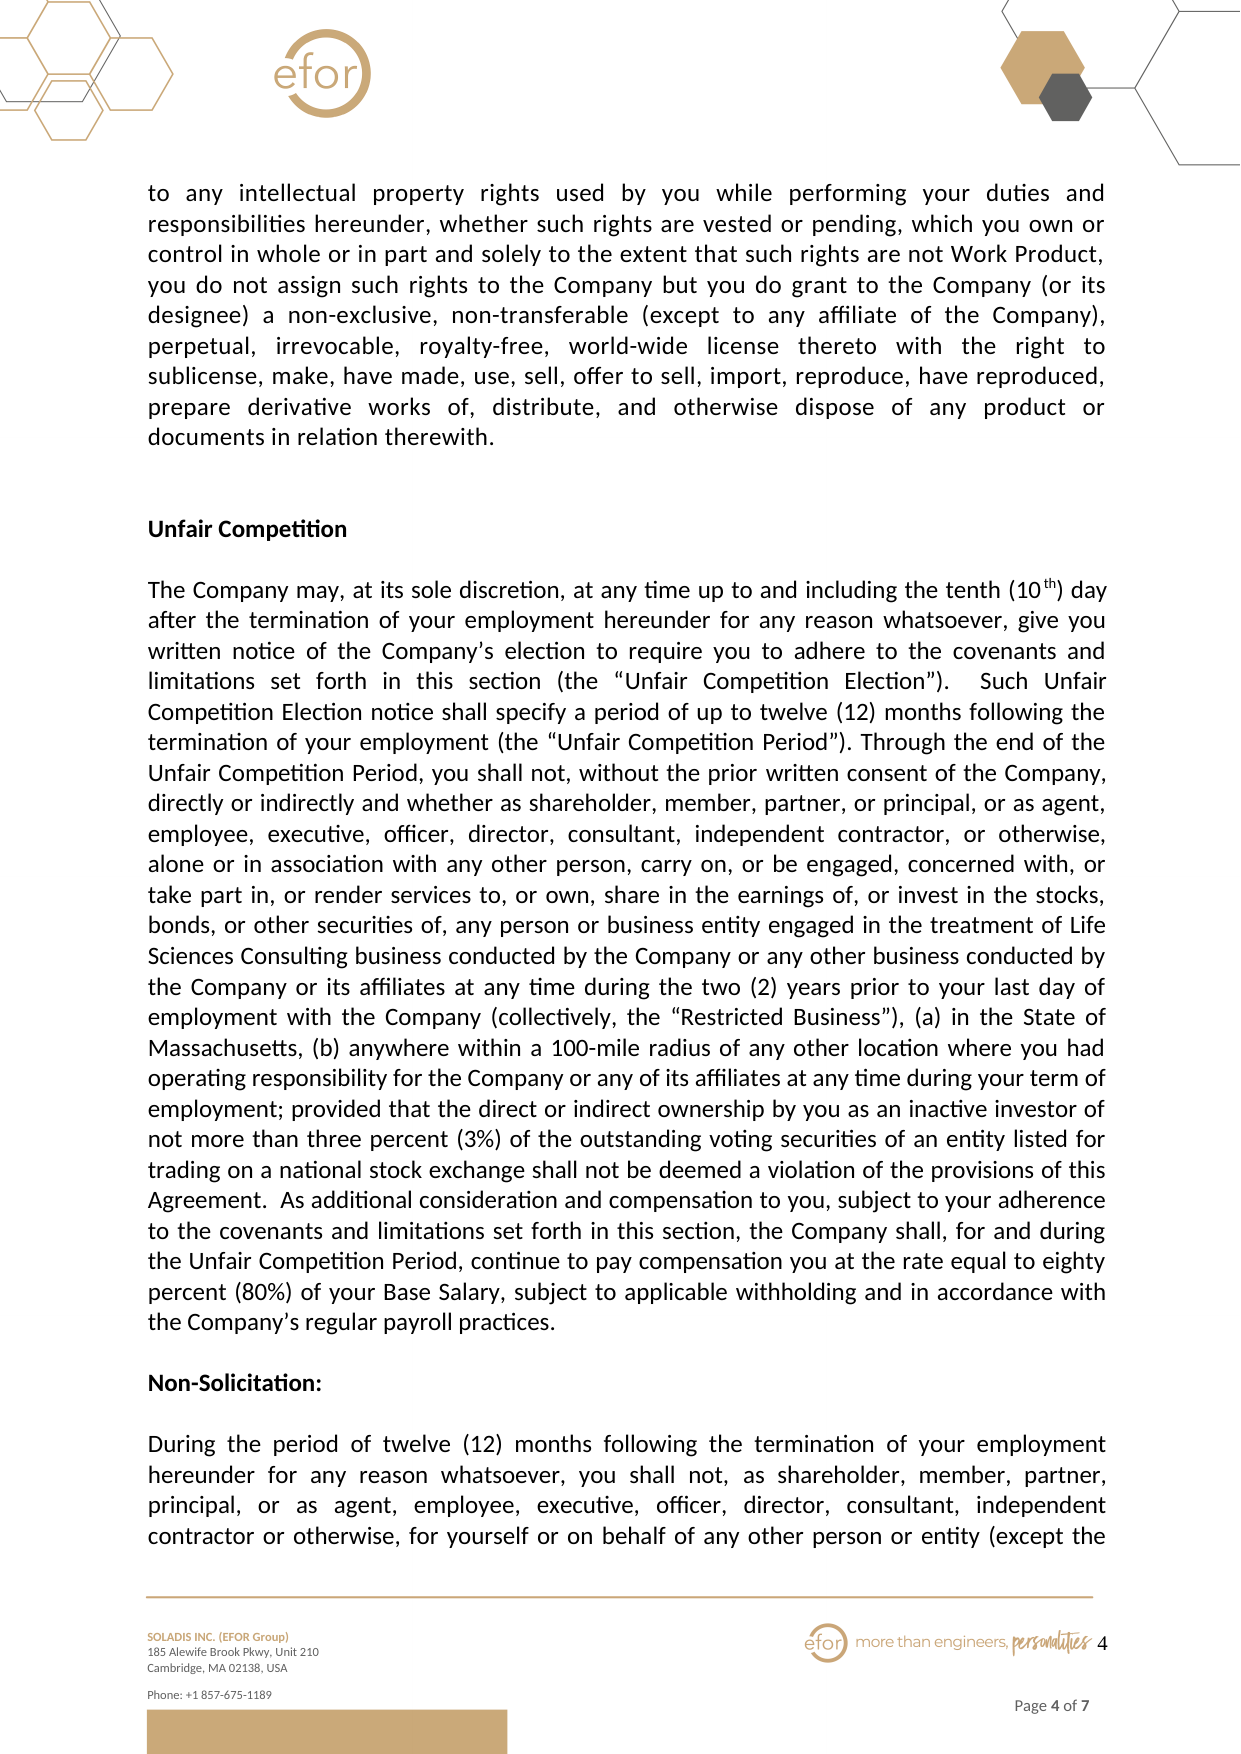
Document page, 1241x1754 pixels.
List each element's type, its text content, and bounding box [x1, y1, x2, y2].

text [148, 1428, 1107, 1551]
text The Company may, at its sole discretion, at any time up to and including the tenth (10th) day after the termination of your employment hereunder for any reason whatsoever, give you written notice of the Company’s election to require you to adhere to the covenants and limitations set forth in this section (the “Unfair Competition Election”). Such Unfair Competition Election notice shall specify a period of up to twelve (12) months following the termination of your employment (the “Unfair Competition Period”). Through the end of the Unfair Competition Period, you shall not, without the prior written consent of the Company, directly or indirectly and whether as shareholder, member, partner, or principal, or as agent, employee, executive, officer, director, consultant, independent contractor, or otherwise, alone or in association with any other person, carry on, or be engaged, concerned with, or take part in, or render services to, or own, share in the earnings of, or invest in the stocks, bonds, or other securities of, any person or business entity engaged in the treatment of Life Sciences Consulting business conducted by the Company or any other business conducted by the Company or its affiliates at any time during the two (2) years prior to your last day of employment with the Company (collectively, the “Restricted Business”), (a) in the State of Massachusetts, (b) anywhere within a 100-mile radius of any other location where you had operating responsibility for the Company or any of its affiliates at any time during your term of employment; provided that the direct or indirect ownership by you as an inactive investor of not more than three percent (3%) of the outstanding voting securities of an entity listed for trading on a national stock exchange shall not be deemed a violation of the provisions of this Agreement. As additional consideration and compensation to you, subject to your adherence to the covenants and limitations set forth in this section, the Company shall, for and during the Unfair Competition Period, continue to pay compensation you at the rate equal to eighty percent (80%) of your Base Salary, subject to applicable withholding and in accordance with the Company’s regular payroll practices. [148, 574, 1107, 1337]
list Non-Solicitation: [148, 1367, 1107, 1398]
picture [0, 0, 1240, 1754]
text Unfair Competition [148, 513, 1107, 543]
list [148, 177, 1107, 452]
